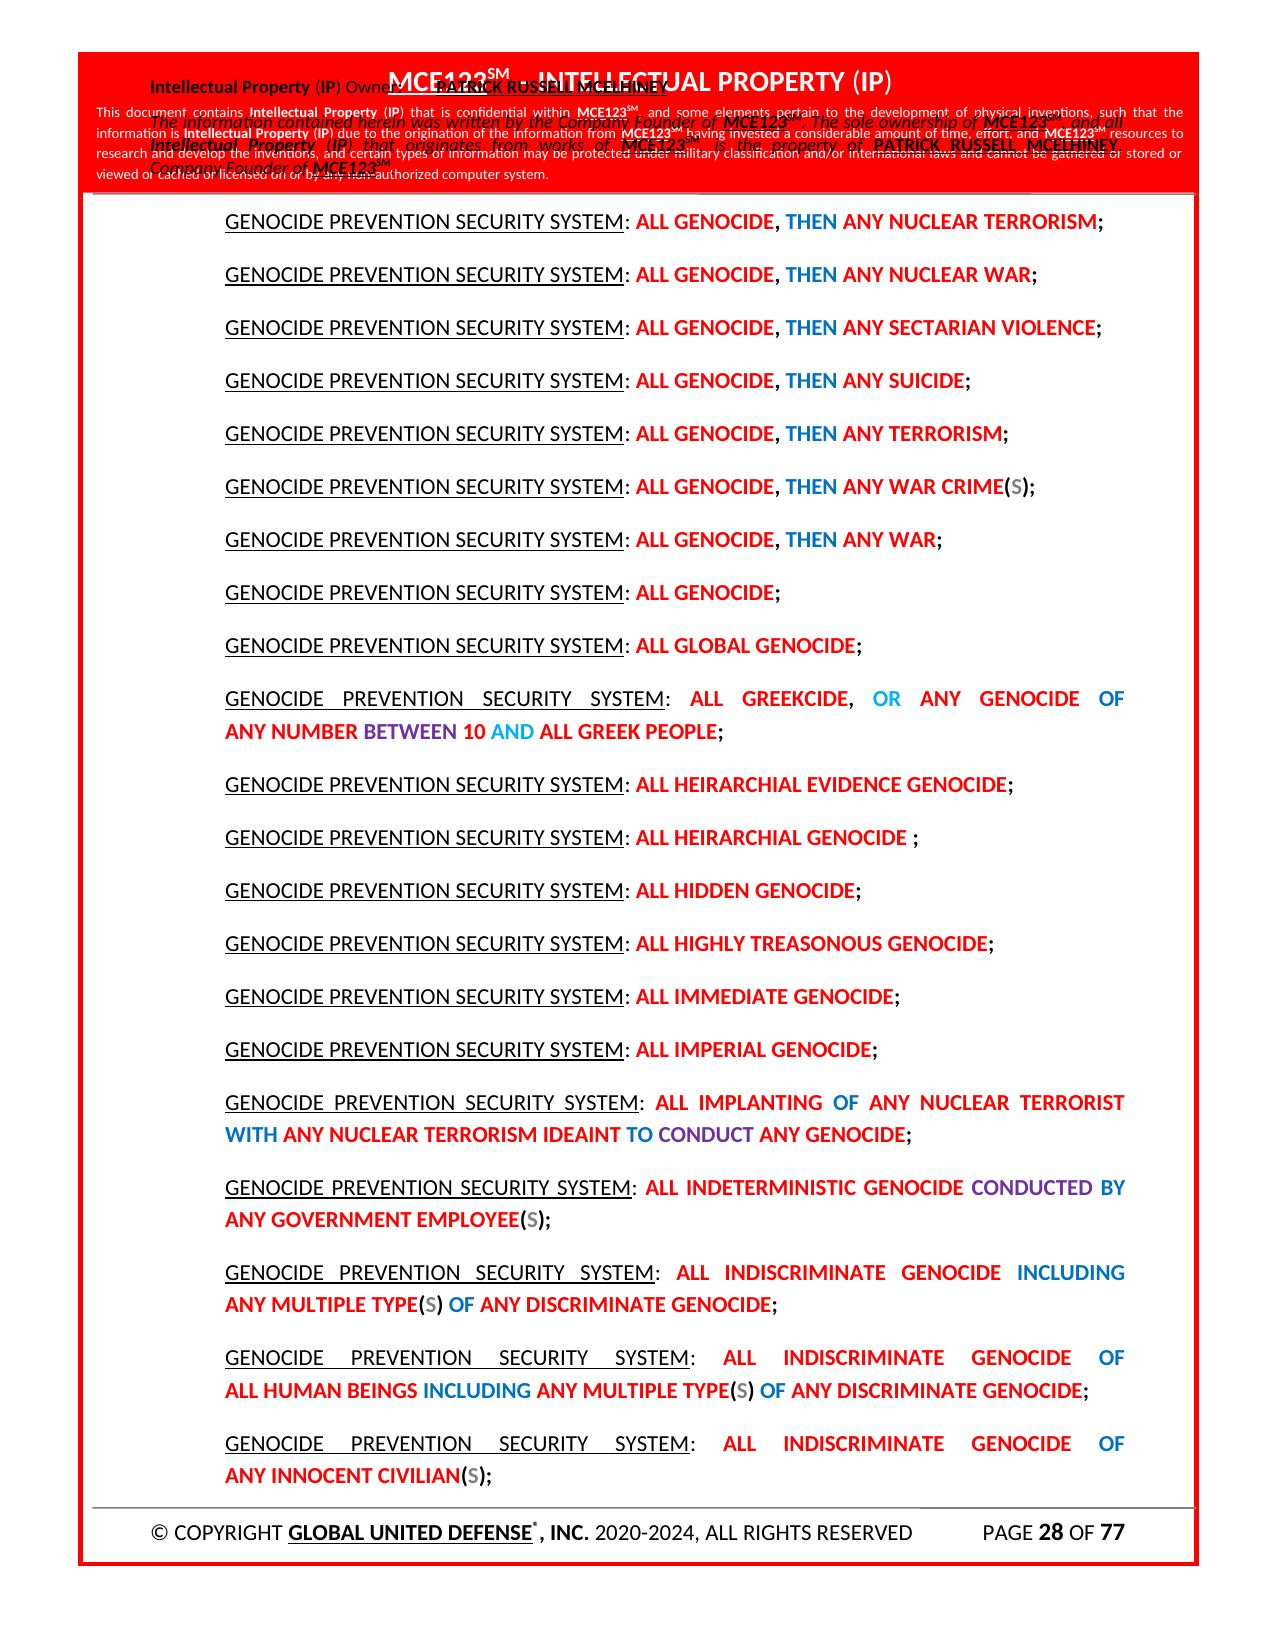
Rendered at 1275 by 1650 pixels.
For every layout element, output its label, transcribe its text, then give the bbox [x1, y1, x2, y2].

text GENOCIDE PREVENTION SECURITY SYSTEM: ALL INDISCRIMINATE GENOCIDE INCLUDING ANY MULTIPLE TYPE(S) OF ANY DISCRIMINATE GENOCIDE; [225, 1258, 1125, 1318]
text GENOCIDE PREVENTION SECURITY SYSTEM: ALL IMPLANTING OF ANY NUCLEAR TERRORIST WITH ANY NUCLEAR TERRORISM IDEAINT TO CONDUCT ANY GENOCIDE; [225, 1088, 1125, 1148]
text GENOCIDE PREVENTION SECURITY SYSTEM: ALL GLOBAL GENOCIDE; [225, 632, 1125, 659]
text GENOCIDE PREVENTION SECURITY SYSTEM: ALL HIDDEN GENOCIDE; [225, 876, 1125, 904]
text GENOCIDE PREVENTION SECURITY SYSTEM: ALL INDISCRIMINATE GENOCIDE OF ANY INNOCENT CIVILIAN(S); [225, 1429, 1125, 1489]
text GENOCIDE PREVENTION SECURITY SYSTEM: ALL INDISCRIMINATE GENOCIDE OF ALL HUMAN BEINGS INCLUDING ANY MULTIPLE TYPE(S) OF ANY DISCRIMINATE GENOCIDE; [225, 1343, 1125, 1404]
text GENOCIDE PREVENTION SECURITY SYSTEM: ALL GENOCIDE, THEN ANY NUCLEAR WAR; [225, 260, 1125, 288]
text GENOCIDE PREVENTION SECURITY SYSTEM: ALL HIGHLY TREASONOUS GENOCIDE; [225, 929, 1125, 957]
text GENOCIDE PREVENTION SECURITY SYSTEM: ALL HEIRARCHIAL GENOCIDE ; [225, 823, 1125, 851]
text GENOCIDE PREVENTION SECURITY SYSTEM: ALL GENOCIDE, THEN ANY NUCLEAR TERRORISM; [225, 207, 1125, 235]
text GENOCIDE PREVENTION SECURITY SYSTEM: ALL GENOCIDE, THEN ANY WAR; [225, 526, 1125, 553]
text GENOCIDE PREVENTION SECURITY SYSTEM: ALL GENOCIDE, THEN ANY TERRORISM; [225, 419, 1125, 447]
text GENOCIDE PREVENTION SECURITY SYSTEM: ALL INDETERMINISTIC GENOCIDE CONDUCTED BY ANY GOVERNMENT EMPLOYEE(S); [225, 1173, 1125, 1233]
text GENOCIDE PREVENTION SECURITY SYSTEM: ALL GENOCIDE, THEN ANY WAR CRIME(S); [225, 472, 1125, 501]
text GENOCIDE PREVENTION SECURITY SYSTEM: ALL GENOCIDE, THEN ANY SUICIDE; [225, 366, 1125, 394]
text GENOCIDE PREVENTION SECURITY SYSTEM: ALL GENOCIDE; [225, 578, 1125, 607]
text GENOCIDE PREVENTION SECURITY SYSTEM: ALL HEIRARCHIAL EVIDENCE GENOCIDE; [225, 770, 1125, 798]
text GENOCIDE PREVENTION SECURITY SYSTEM: ALL IMPERIAL GENOCIDE; [225, 1035, 1125, 1063]
text GENOCIDE PREVENTION SECURITY SYSTEM: ALL IMMEDIATE GENOCIDE; [225, 982, 1125, 1010]
text GENOCIDE PREVENTION SECURITY SYSTEM: ALL GREEKCIDE, OR ANY GENOCIDE OF ANY NUMBER BETWEEN 10 AND ALL GREEK PEOPLE; [225, 684, 1125, 745]
text GENOCIDE PREVENTION SECURITY SYSTEM: ALL GENOCIDE, THEN ANY SECTARIAN VIOLENCE; [225, 313, 1125, 341]
